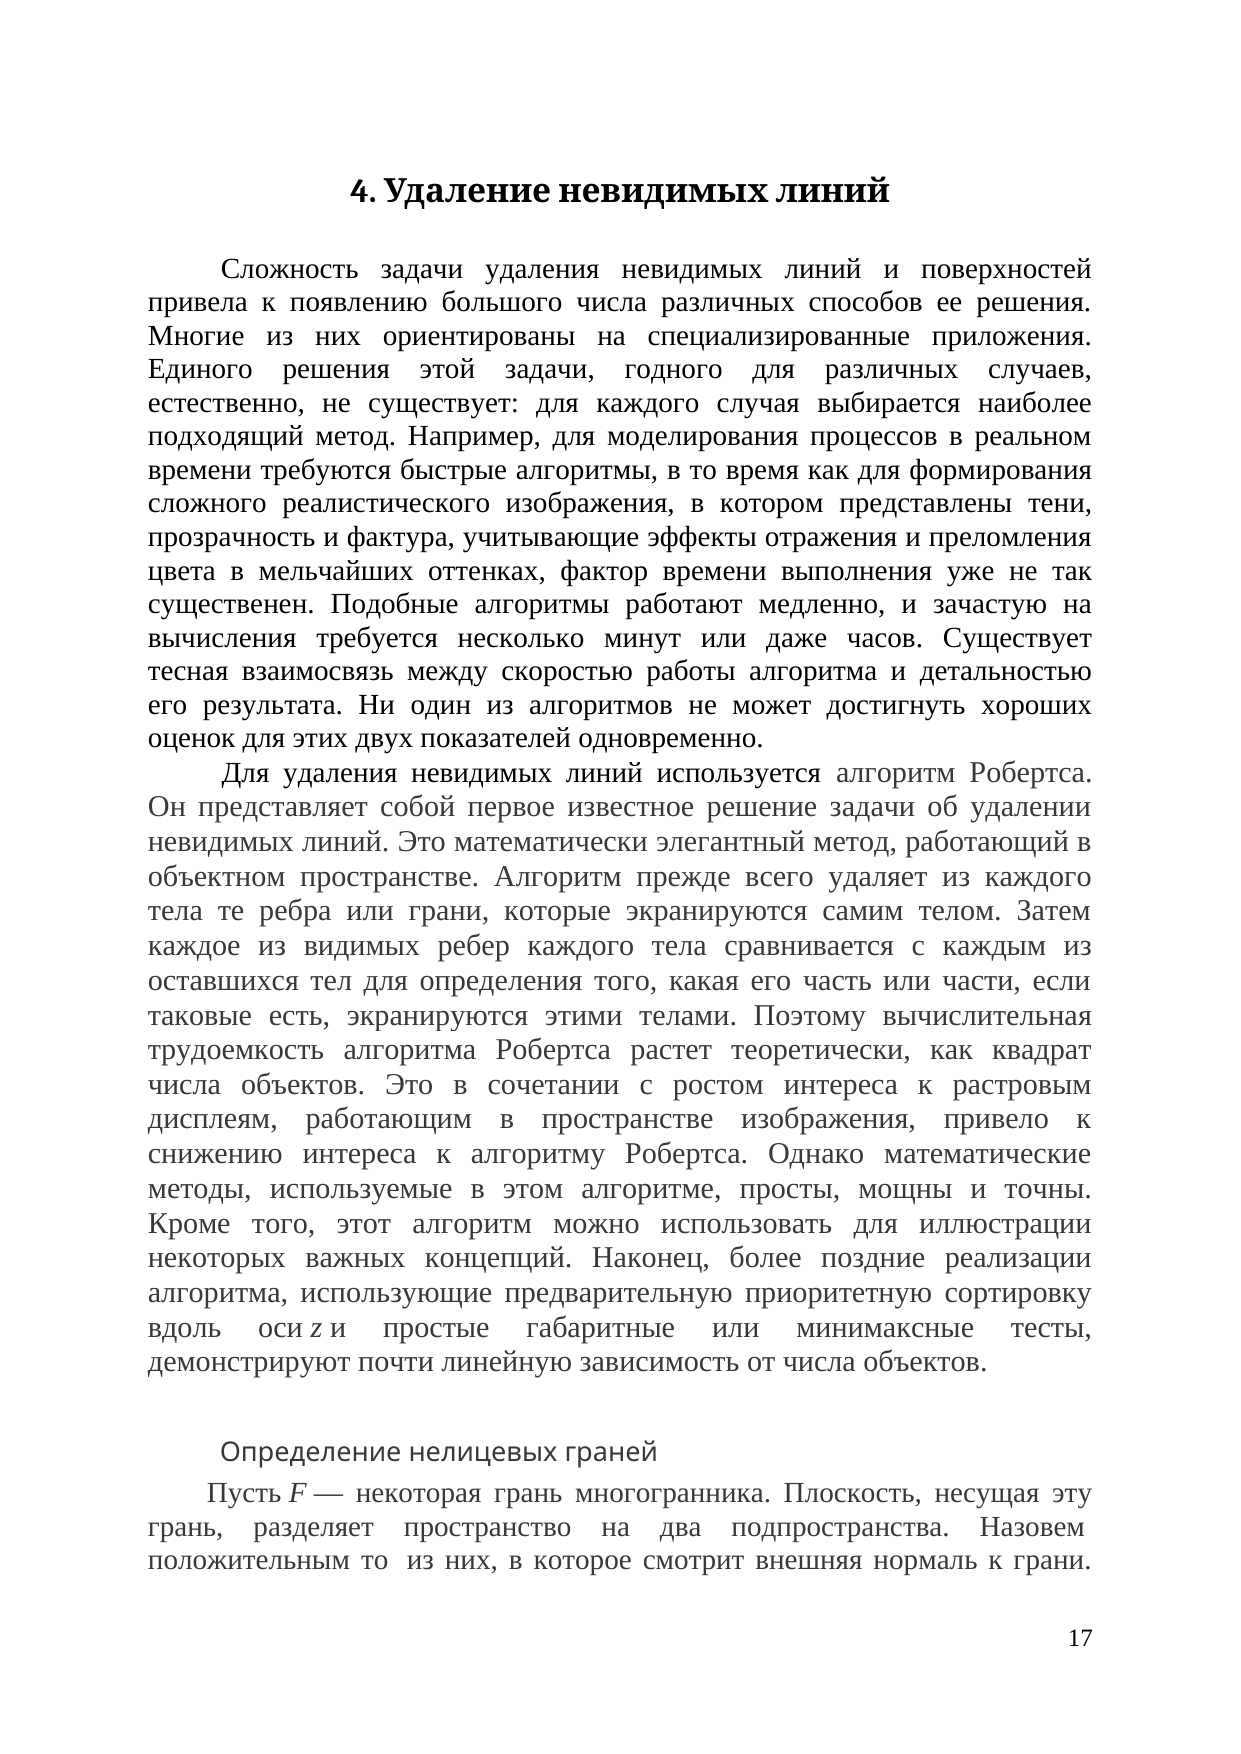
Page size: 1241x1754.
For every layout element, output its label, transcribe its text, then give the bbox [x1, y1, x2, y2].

subtitle Определение нелицевых граней [148, 1432, 1093, 1469]
subtitle 4. Удаление невидимых линий [148, 173, 1093, 211]
text Сложность задачи удаления невидимых линий и поверхностей привела к появлению большого числа различных способов ее решения. Многие из них ориентированы на специализированные приложения. Единого решения этой задачи, годного для различных случаев, естественно, не существует: для каждого случая выбирается наиболее подходящий метод. Например, для моделирования процессов в реальном времени требуются быстрые алгоритмы, в то время как для формирования сложного реалистического изображения, в котором представлены тени, прозрачность и фактура, учитывающие эффекты отражения и преломления цвета в мельчайших оттенках, фактор времени выполнения уже не так существенен. Подобные алгоритмы работают медленно, и зачастую на вычисления требуется несколько минут или даже часов. Существует тесная взаимосвязь между скоростью работы алгоритма и детальностью его результата. Ни один из алгоритмов не может достигнуть хороших оценок для этих двух показателей одновременно. [148, 251, 1093, 754]
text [148, 1475, 1093, 1576]
